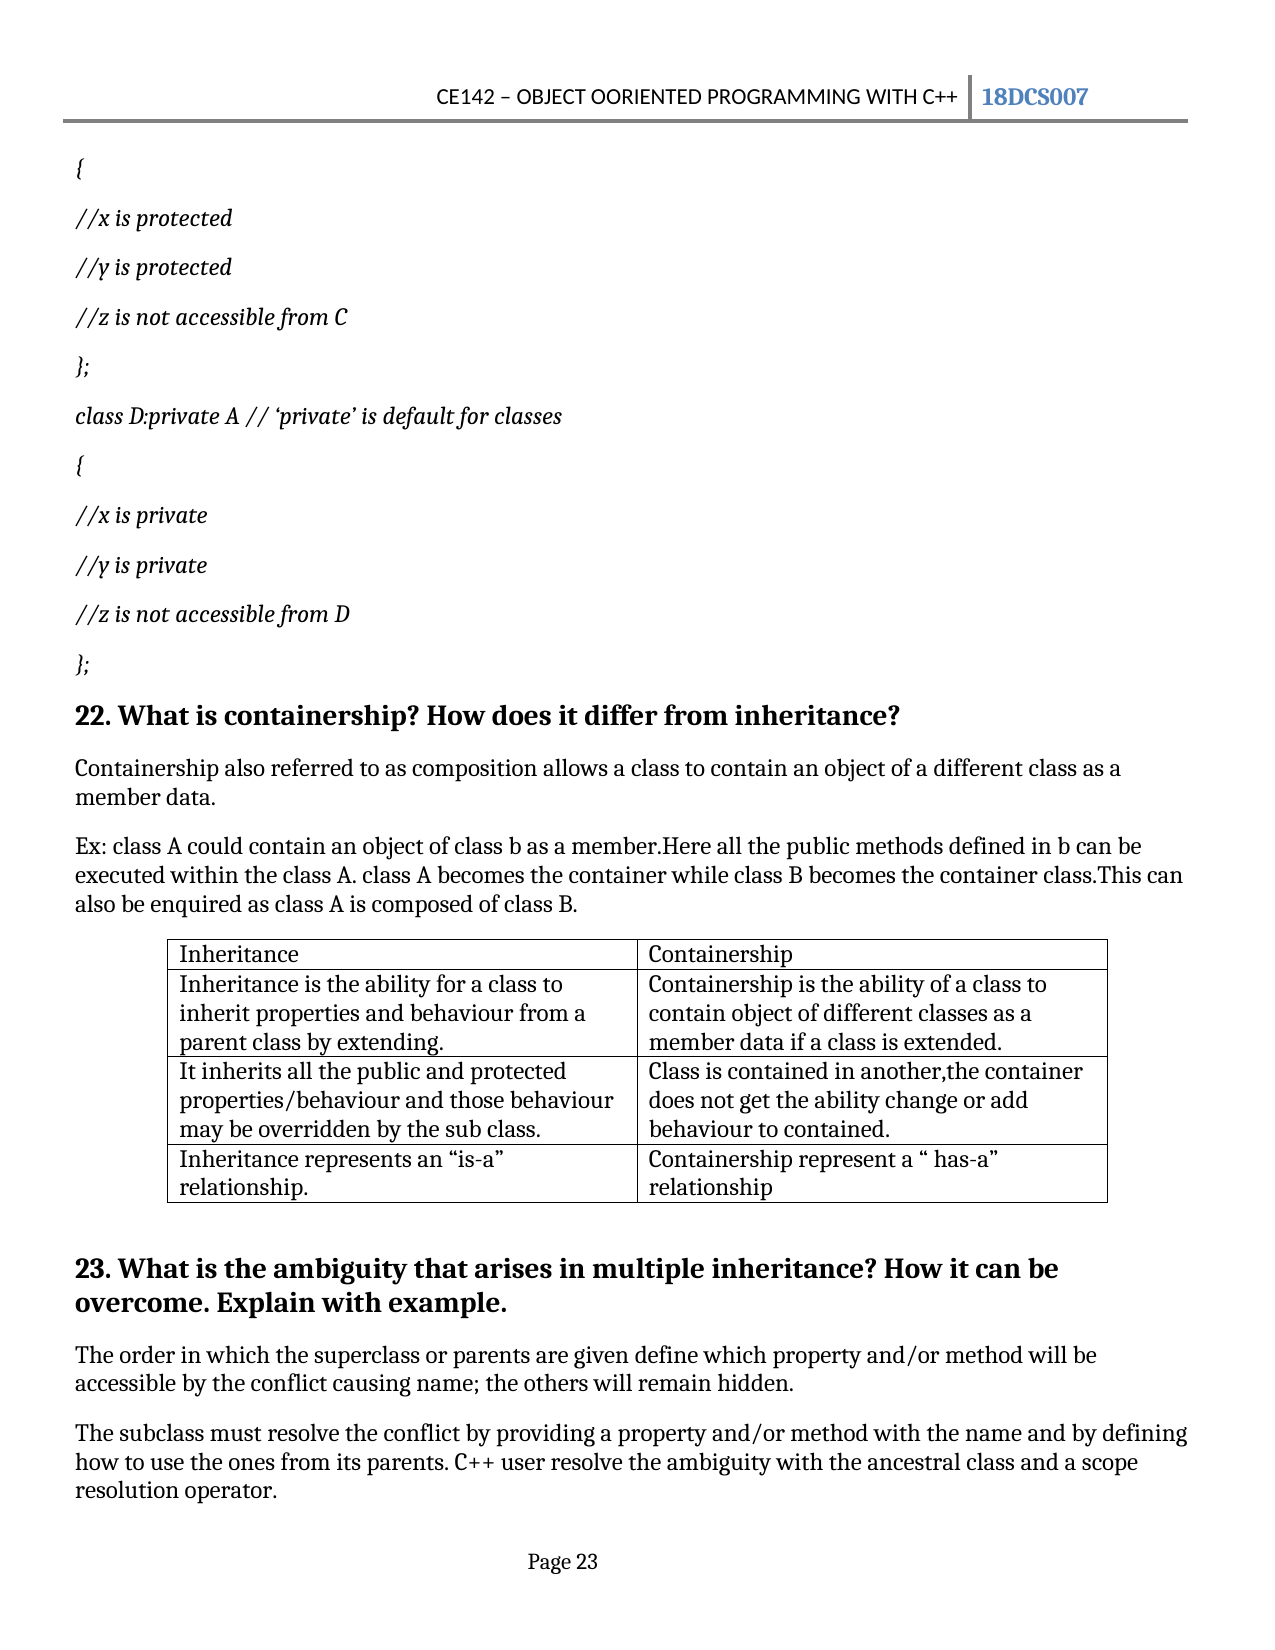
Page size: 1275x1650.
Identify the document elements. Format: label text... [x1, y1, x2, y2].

text { [75, 451, 1200, 480]
table_cell Containership is the ability of a class to contain object of different classes as a member data if a class is extended. [638, 970, 1107, 1056]
text }; [75, 352, 1200, 381]
table_cell It inherits all the public and protected properties/behaviour and those behaviour may be overridden by the sub class. [168, 1057, 637, 1143]
text //x is private [75, 501, 1200, 530]
text //y is protected [75, 253, 1200, 282]
text Ex: class A could contain an object of class b as a member.Here all the public methods defined in b can be executed within the class A. class A becomes the container while class B becomes the container class.This can also be enquired as class A is composed of class B. [75, 832, 1200, 918]
table_cell Inheritance represents an “is-a” relationship. [168, 1145, 637, 1202]
text Containership also referred to as composition allows a class to contain an object of a different class as a member data. [75, 754, 1200, 811]
text //z is not accessible from C [75, 303, 1200, 331]
table_cell Class is contained in another,the container does not get the ability change or add behaviour to contained. [638, 1057, 1107, 1143]
table_cell Inheritance is the ability for a class to inherit properties and behaviour from a parent class by extending. [168, 970, 637, 1056]
table_header Inheritance [168, 940, 637, 969]
text class D:private A // ‘private’ is default for classes [75, 402, 1200, 431]
text { [75, 154, 1200, 183]
text //y is private [75, 551, 1200, 579]
text }; [75, 650, 1200, 678]
table_cell Containership represent a “ has-a” relationship [638, 1145, 1107, 1202]
text The subclass must resolve the conflict by providing a property and/or method with the name and by defining how to use the ones from its parents. C++ user resolve the ambiguity with the ancestral class and a scope resolution operator. [75, 1419, 1200, 1505]
text 23. What is the ambiguity that arises in multiple inheritance? How it can be overcome. Explain with example. [75, 1253, 1200, 1320]
text The order in which the superclass or parents are given define which property and/or method will be accessible by the conflict causing name; the others will remain hidden. [75, 1341, 1200, 1398]
text 22. What is containership? How does it differ from inheritance? [75, 699, 1200, 733]
table_header Containership [638, 940, 1107, 969]
text //z is not accessible from D [75, 600, 1200, 629]
text //x is protected [75, 203, 1200, 232]
